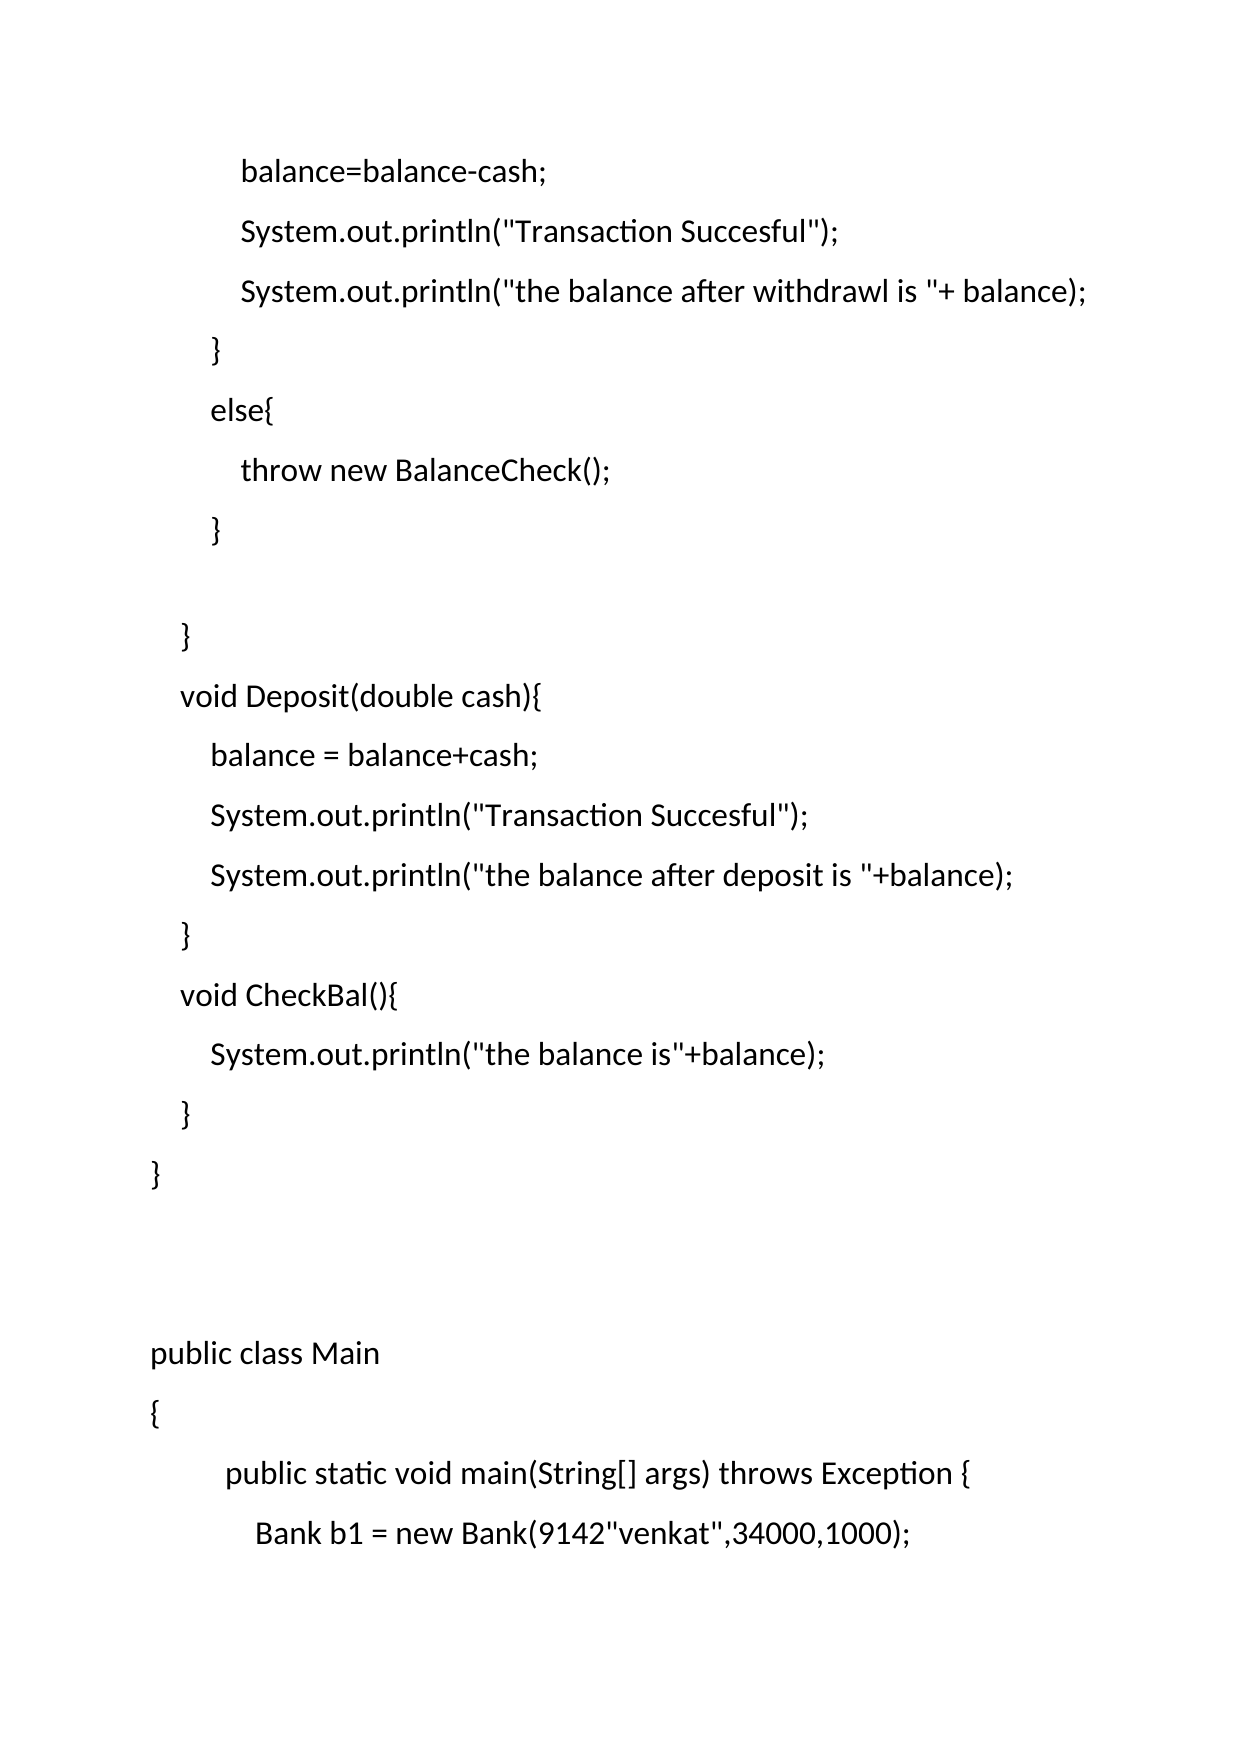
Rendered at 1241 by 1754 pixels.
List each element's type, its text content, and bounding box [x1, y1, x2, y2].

text { [150, 1392, 1090, 1433]
text System.out.println("the balance after withdrawl is "+ balance); [150, 269, 1090, 310]
text throw new BalanceCheck(); [150, 449, 1090, 490]
text } [150, 509, 1090, 549]
text public static void main(String[] args) throws Exception { [150, 1452, 1090, 1493]
text balance = balance+cash; [150, 734, 1090, 775]
text balance=balance-cash; [150, 150, 1090, 191]
text public class Main [150, 1332, 1090, 1373]
text void CheckBal(){ [150, 974, 1090, 1014]
text System.out.println("Transaction Succesful"); [150, 794, 1090, 835]
text } [150, 1093, 1090, 1134]
text } [150, 615, 1090, 656]
text } [150, 914, 1090, 954]
text } [150, 329, 1090, 370]
text else{ [150, 389, 1090, 430]
text System.out.println("the balance after deposit is "+balance); [150, 854, 1090, 895]
text System.out.println("the balance is"+balance); [150, 1033, 1090, 1074]
text void Deposit(double cash){ [150, 675, 1090, 715]
text System.out.println("Transaction Succesful"); [150, 210, 1090, 251]
text Bank b1 = new Bank(9142"venkat",34000,1000); [150, 1512, 1090, 1552]
text } [150, 1153, 1090, 1194]
